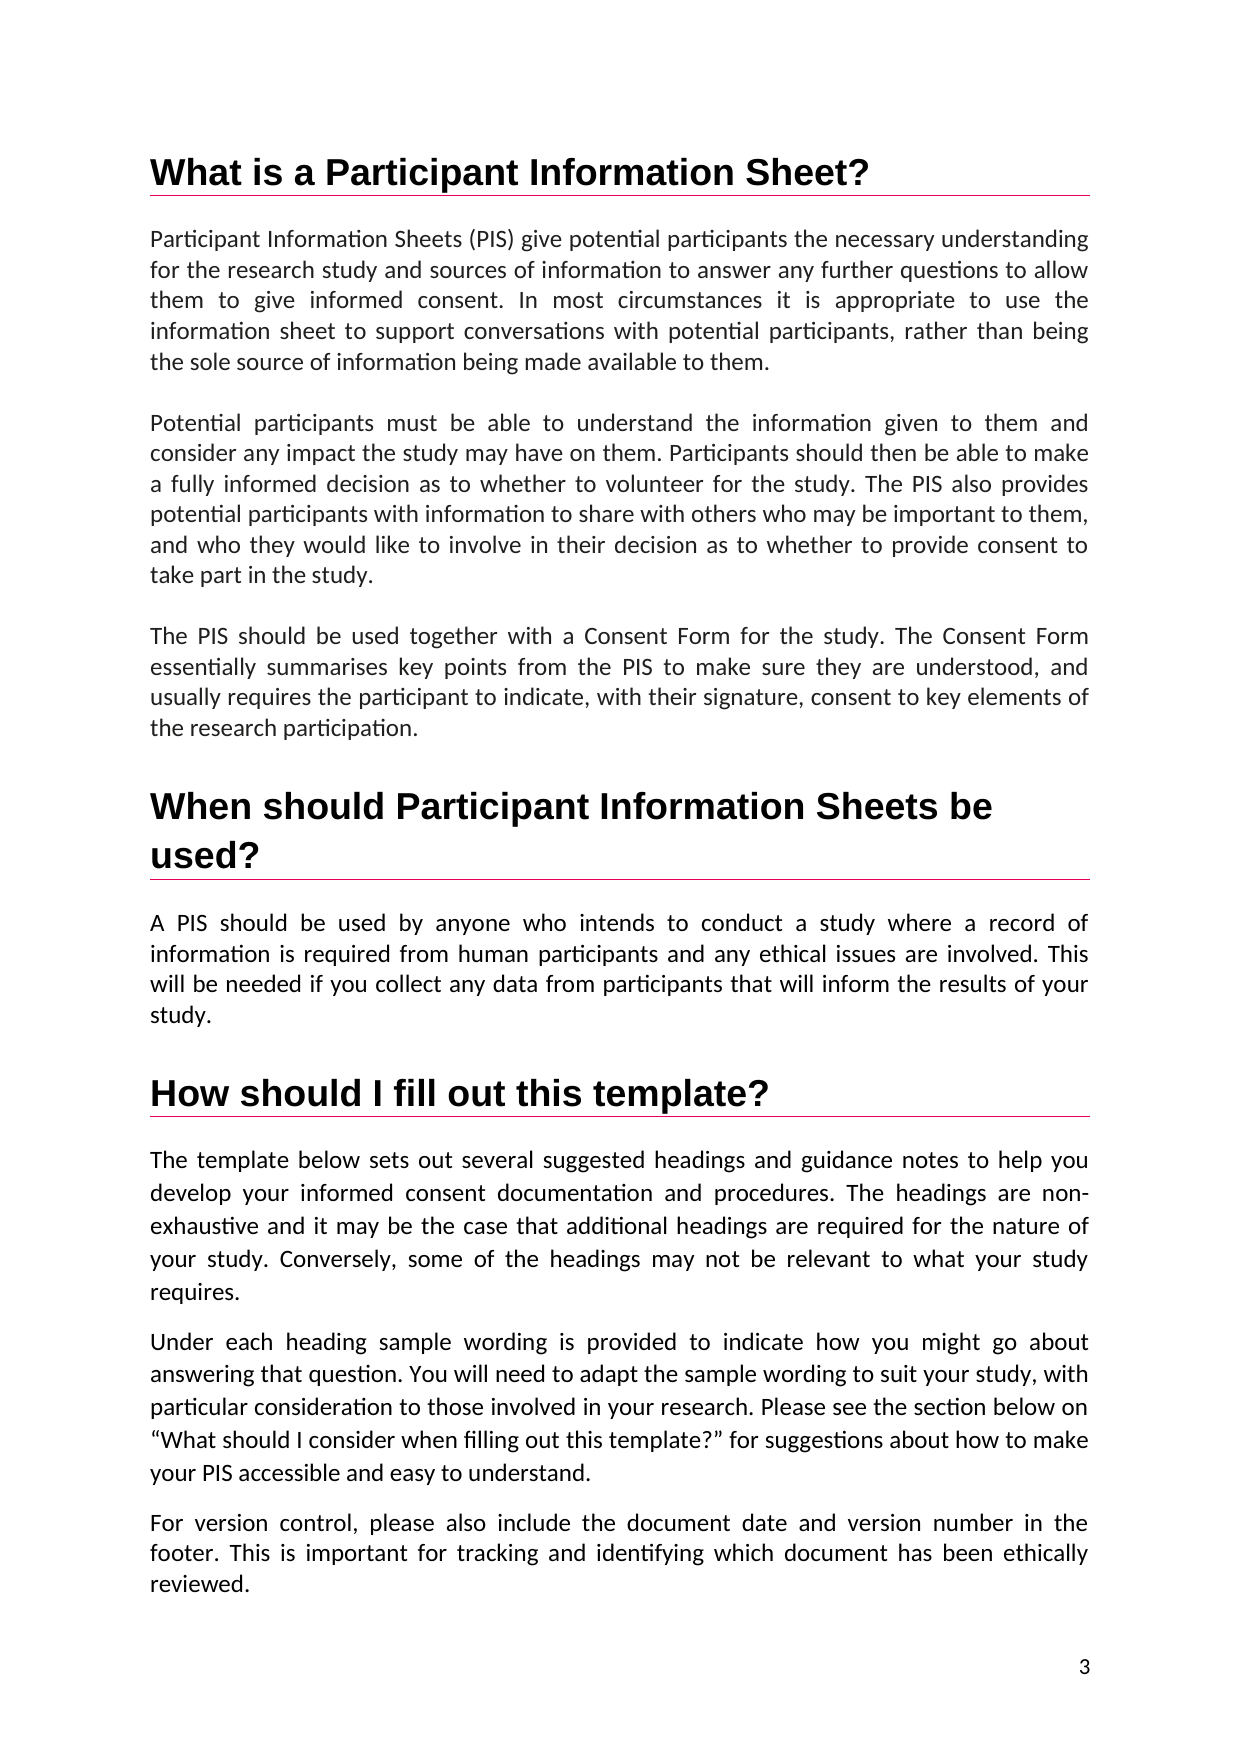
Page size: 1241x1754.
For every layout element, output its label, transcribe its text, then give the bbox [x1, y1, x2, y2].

text Potential participants must be able to understand the information given to them and consider any impact the study may have on them. Participants should then be able to make a fully informed decision as to whether to volunteer for the study. The PIS also provides potential participants with information to share with others who may be important to them, and who they would like to involve in their decision as to whether to provide consent to take part in the study. [150, 407, 1090, 590]
text A PIS should be used by anyone who intends to conduct a study where a record of information is required from human participants and any ethical issues are involved. This will be needed if you collect any data from participants that will inform the results of your study. [150, 907, 1090, 1029]
text The PIS should be used together with a Consent Form for the study. The Consent Form essentially summarises key points from the PIS to make sure they are understood, and usually requires the participant to indicate, with their signature, consent to key elements of the research participation. [150, 620, 1090, 742]
subtitle How should I fill out this template? [150, 1071, 1090, 1116]
subtitle What is a Participant Information Sheet? [150, 150, 1090, 195]
text Participant Information Sheets (PIS) give potential participants the necessary understanding for the research study and sources of information to answer any further questions to allow them to give informed consent. In most circumstances it is appropriate to use the information sheet to support conversations with potential participants, rather than being the sole source of information being made available to them. [150, 223, 1090, 376]
subtitle When should Participant Information Sheets be used? [150, 784, 1090, 879]
text The template below sets out several suggested headings and guidance notes to help you develop your informed consent documentation and procedures. The headings are non-exhaustive and it may be the case that additional headings are required for the nature of your study. Conversely, some of the headings may not be relevant to what your study requires. [150, 1144, 1090, 1307]
text Under each heading sample wording is provided to indicate how you might go about answering that question. You will need to adapt the sample wording to suit your study, with particular consideration to those involved in your research. Please see the section below on “What should I consider when filling out this template?” for suggestions about how to make your PIS accessible and easy to understand. [150, 1326, 1090, 1488]
text For version control, please also include the document date and version number in the footer. This is important for tracking and identifying which document has been ethically reviewed. [150, 1507, 1090, 1598]
